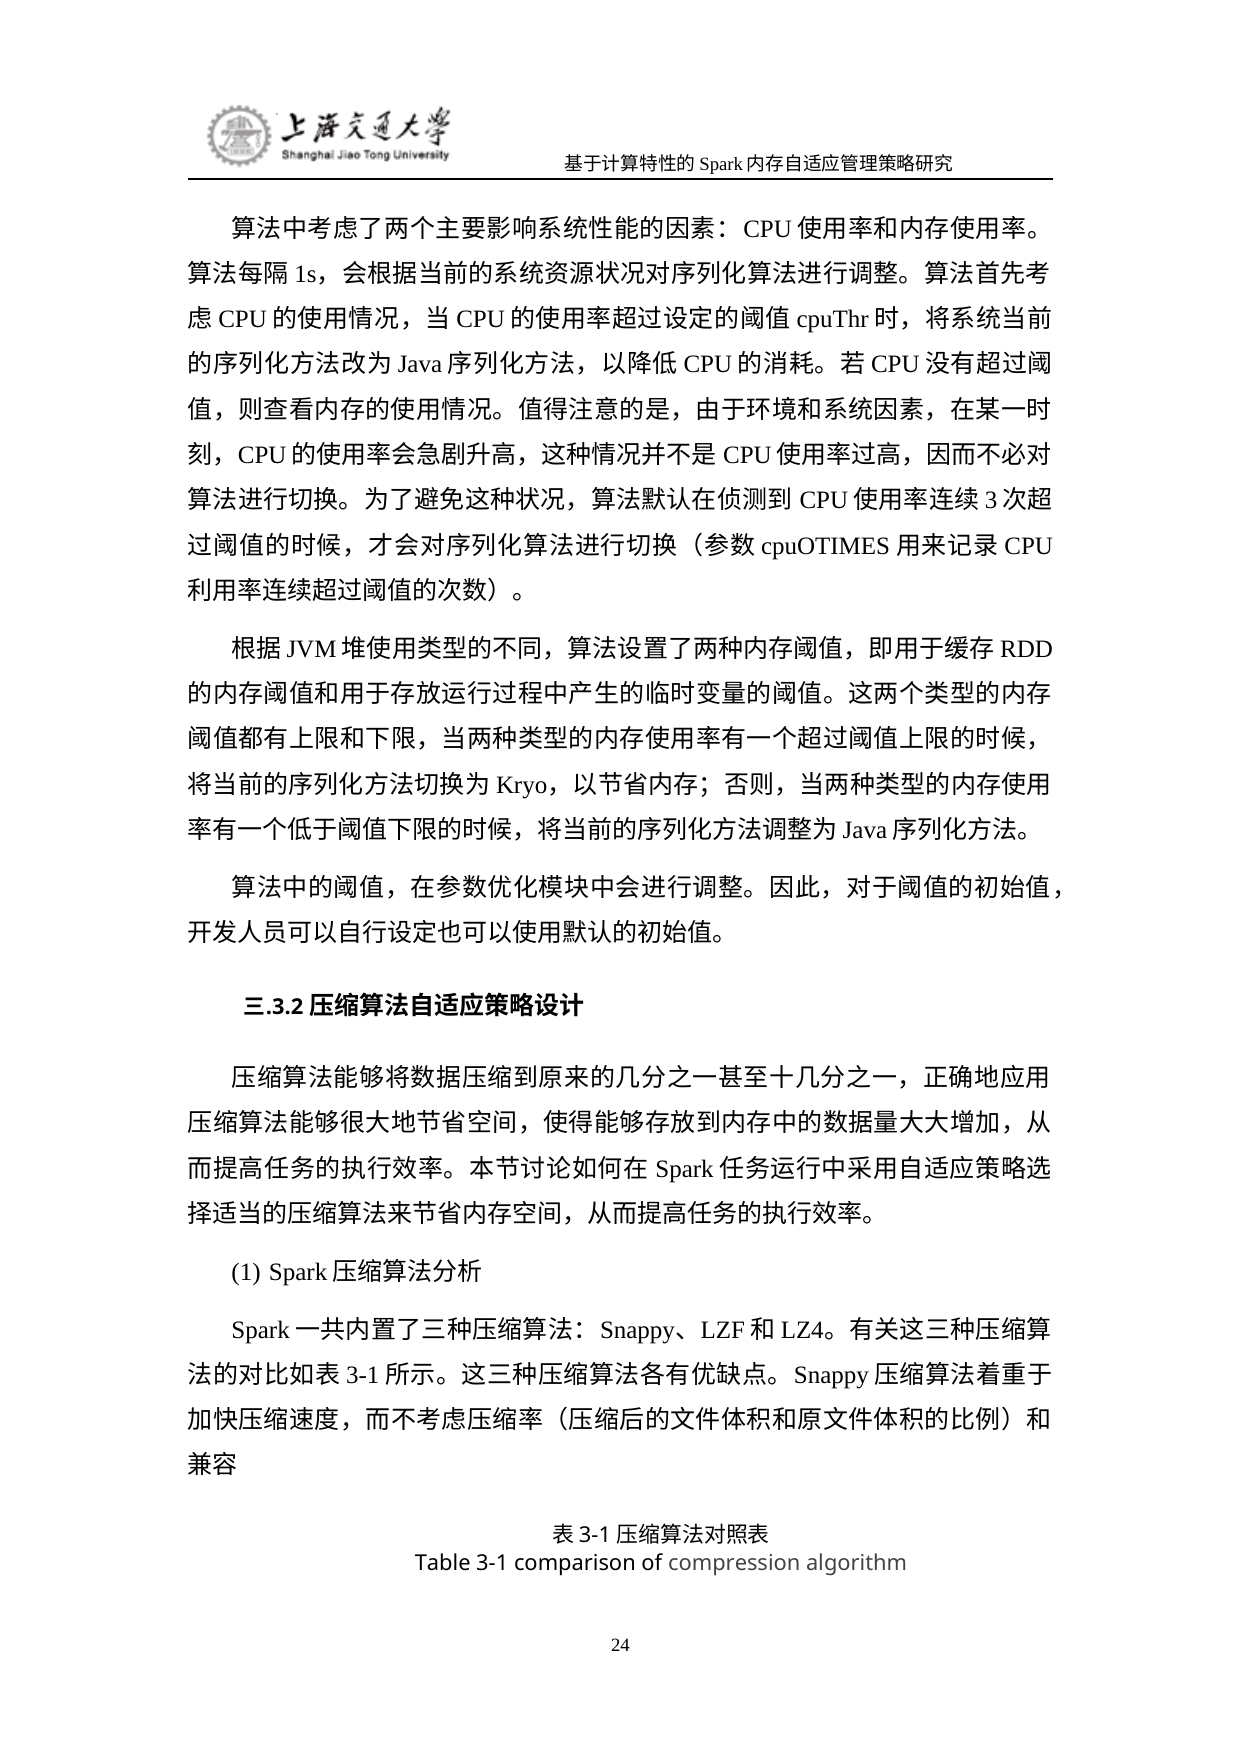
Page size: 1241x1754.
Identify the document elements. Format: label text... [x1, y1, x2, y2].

picture [187, 88, 466, 171]
text 表 3-1 压缩算法对照表 [269, 1530, 1053, 1546]
text 根据JVM堆使用类型的不同，算法设置了两种内存阈值，即用于缓存RDD的内存阈值和用于存放运行过程中产生的临时变量的阈值。这两个类型的内存阈值都有上限和下限，当两种类型的内存使用率有一个超过阈值上限的时候，将当前的序列化方法切换为Kryo，以节省内存；否则，当两种类型的内存使用率有一个低于阈值下限的时候，将当前的序列化方法调整为Java序列化方法。 [187, 628, 1053, 846]
list Spark压缩算法分析 [231, 1251, 1053, 1287]
list Table 3-1 comparison of compression algorithm [269, 1558, 560, 1573]
subtitle 压缩算法自适应策略设计 [200, 985, 1053, 1021]
list Table 3-1 comparison of compression algorithm [835, 1558, 1053, 1573]
text 算法中的阈值，在参数优化模块中会进行调整。因此，对于阈值的初始值，开发人员可以自行设定也可以使用默认的初始值。 [187, 867, 1053, 949]
text 压缩算法能够将数据压缩到原来的几分之一甚至十几分之一，正确地应用压缩算法能够很大地节省空间，使得能够存放到内存中的数据量大大增加，从而提高任务的执行效率。本节讨论如何在Spark任务运行中采用自适应策略选择适当的压缩算法来节省内存空间，从而提高任务的执行效率。 [187, 1057, 1053, 1230]
text Spark一共内置了三种压缩算法：Snappy、LZF和LZ4。有关这三种压缩算法的对比如表3-1所示。这三种压缩算法各有优缺点。Snappy压缩算法着重于加快压缩速度，而不考虑压缩率（压缩后的文件体积和原文件体积的比例）和兼容 [187, 1309, 1053, 1481]
text 算法中考虑了两个主要影响系统性能的因素：CPU使用率和内存使用率。算法每隔1s，会根据当前的系统资源状况对序列化算法进行调整。算法首先考虑CPU的使用情况，当CPU的使用率超过设定的阈值cpuThr时，将系统当前的序列化方法改为Java序列化方法，以降低CPU的消耗。若CPU没有超过阈值，则查看内存的使用情况。值得注意的是，由于环境和系统因素，在某一时刻，CPU的使用率会急剧升高，这种情况并不是CPU使用率过高，因而不必对算法进行切换。为了避免这种状况，算法默认在侦测到CPU使用率连续3次超过阈值的时候，才会对序列化算法进行切换（参数cpuOTIMES用来记录CPU利用率连续超过阈值的次数）。 [187, 208, 1053, 607]
